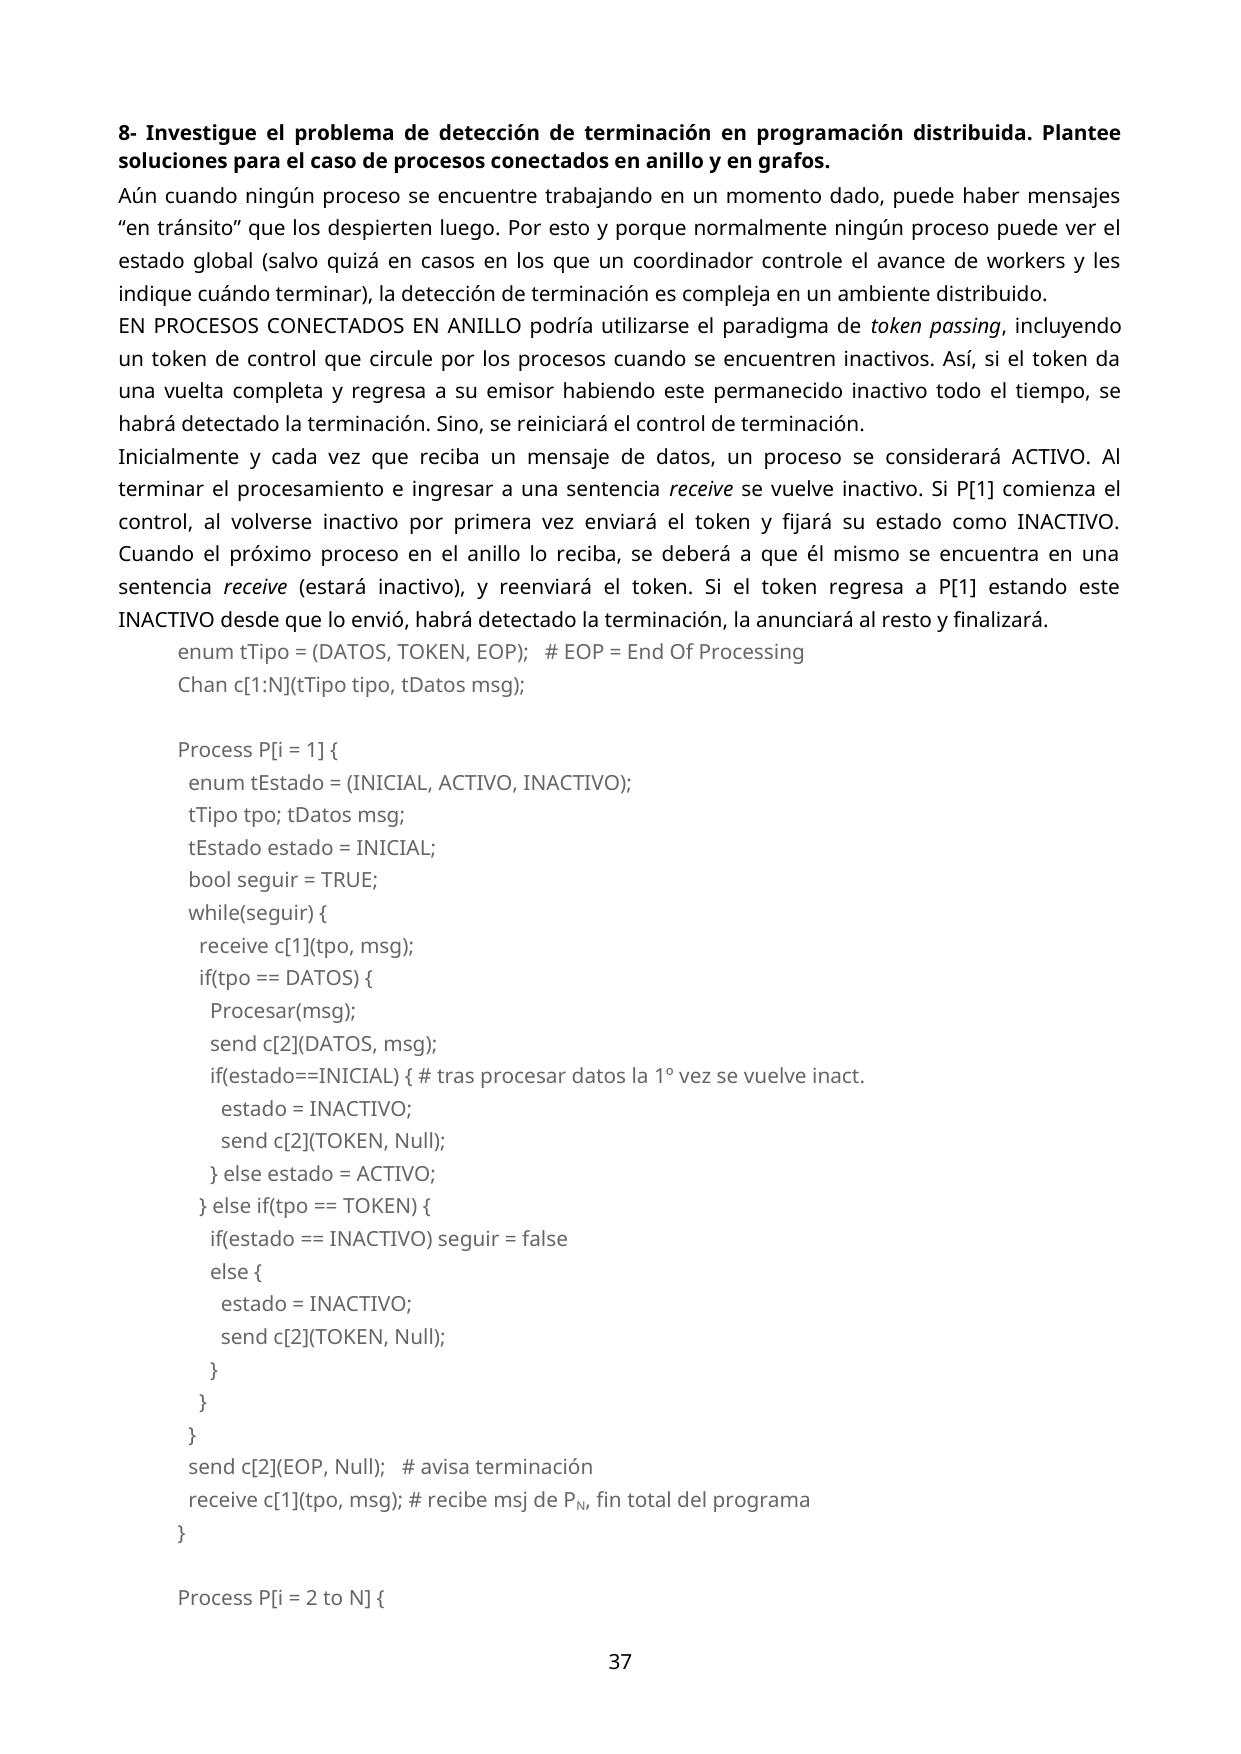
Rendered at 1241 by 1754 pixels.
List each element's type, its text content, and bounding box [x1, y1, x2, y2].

text enum tTipo = (DATOS, TOKEN, EOP); # EOP = End Of Processing [177, 637, 1122, 666]
text } [177, 1355, 1122, 1383]
text send c[2](TOKEN, Null); [177, 1322, 1122, 1351]
text } [177, 1518, 1122, 1546]
text estado = INACTIVO; [177, 1289, 1122, 1318]
text EN PROCESOS CONECTADOS EN ANILLO podría utilizarse el paradigma de token passing, incluyendo un token de control que circule por los procesos cuando se encuentren inactivos. Así, si el token da una vuelta completa y regresa a su emisor habiendo este permanecido inactivo todo el tiempo, se habrá detectado la terminación. Sino, se reiniciará el control de terminación. [118, 311, 1122, 438]
text send c[2](DATOS, msg); [177, 1029, 1122, 1057]
text Process P[i = 2 to N] { [177, 1583, 1122, 1611]
text bool seguir = TRUE; [177, 866, 1122, 894]
text receive c[1](tpo, msg); [177, 931, 1122, 959]
text if(estado == INACTIVO) seguir = false [177, 1224, 1122, 1253]
text Aún cuando ningún proceso se encuentre trabajando en un momento dado, puede haber mensajes “en tránsito” que los despierten luego. Por esto y porque normalmente ningún proceso puede ver el estado global (salvo quizá en casos en los que un coordinador controle el avance de workers y les indique cuándo terminar), la detección de terminación es compleja en un ambiente distribuido. [118, 181, 1122, 307]
text send c[2](EOP, Null); # avisa terminación [177, 1452, 1122, 1481]
text while(seguir) { [177, 898, 1122, 927]
text else { [177, 1257, 1122, 1285]
text tEstado estado = INICIAL; [177, 833, 1122, 861]
text receive c[1](tpo, msg); # recibe msj de PN, fin total del programa [177, 1485, 1122, 1513]
text enum tEstado = (INICIAL, ACTIVO, INACTIVO); [177, 768, 1122, 796]
text if(tpo == DATOS) { [177, 963, 1122, 992]
text Procesar(msg); [177, 996, 1122, 1024]
text } else estado = ACTIVO; [177, 1159, 1122, 1187]
subtitle 8- Investigue el problema de detección de terminación en programación distribuida. Plantee soluciones para el caso de procesos conectados en anillo y en grafos. [118, 118, 1122, 175]
text estado = INACTIVO; [177, 1094, 1122, 1122]
text send c[2](TOKEN, Null); [177, 1126, 1122, 1155]
text } [177, 1387, 1122, 1416]
text tTipo tpo; tDatos msg; [177, 800, 1122, 829]
text } else if(tpo == TOKEN) { [177, 1192, 1122, 1220]
text } [177, 1420, 1122, 1448]
text if(estado==INICIAL) { # tras procesar datos la 1º vez se vuelve inact. [177, 1061, 1122, 1090]
text Process P[i = 1] { [177, 735, 1122, 764]
text Inicialmente y cada vez que reciba un mensaje de datos, un proceso se considerará ACTIVO. Al terminar el procesamiento e ingresar a una sentencia receive se vuelve inactivo. Si P[1] comienza el control, al volverse inactivo por primera vez enviará el token y fijará su estado como INACTIVO. Cuando el próximo proceso en el anillo lo reciba, se deberá a que él mismo se encuentra en una sentencia receive (estará inactivo), y reenviará el token. Si el token regresa a P[1] estando este INACTIVO desde que lo envió, habrá detectado la terminación, la anunciará al resto y finalizará. [118, 442, 1122, 633]
text Chan c[1:N](tTipo tipo, tDatos msg); [177, 670, 1122, 698]
